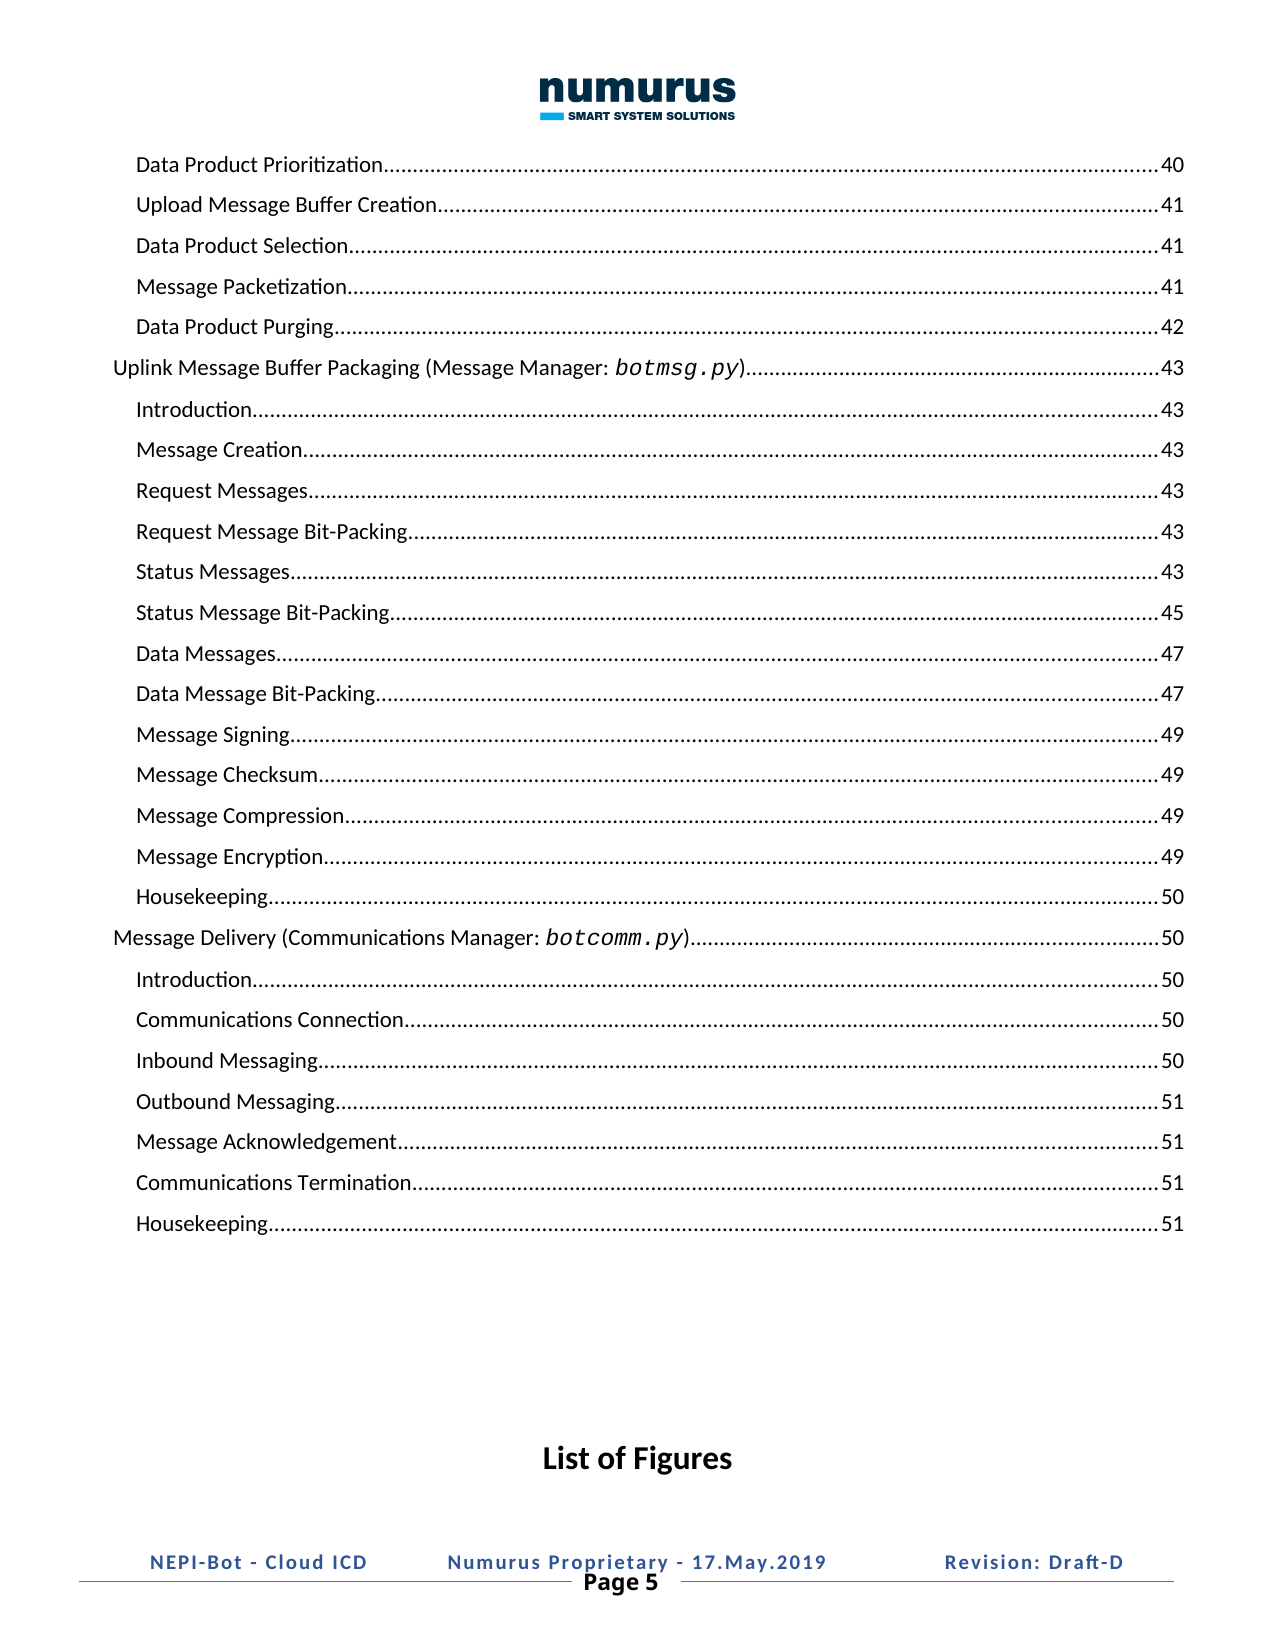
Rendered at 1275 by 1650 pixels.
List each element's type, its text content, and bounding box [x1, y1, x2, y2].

text List of Figures [90, 1437, 1185, 1478]
picture [536, 75, 739, 123]
